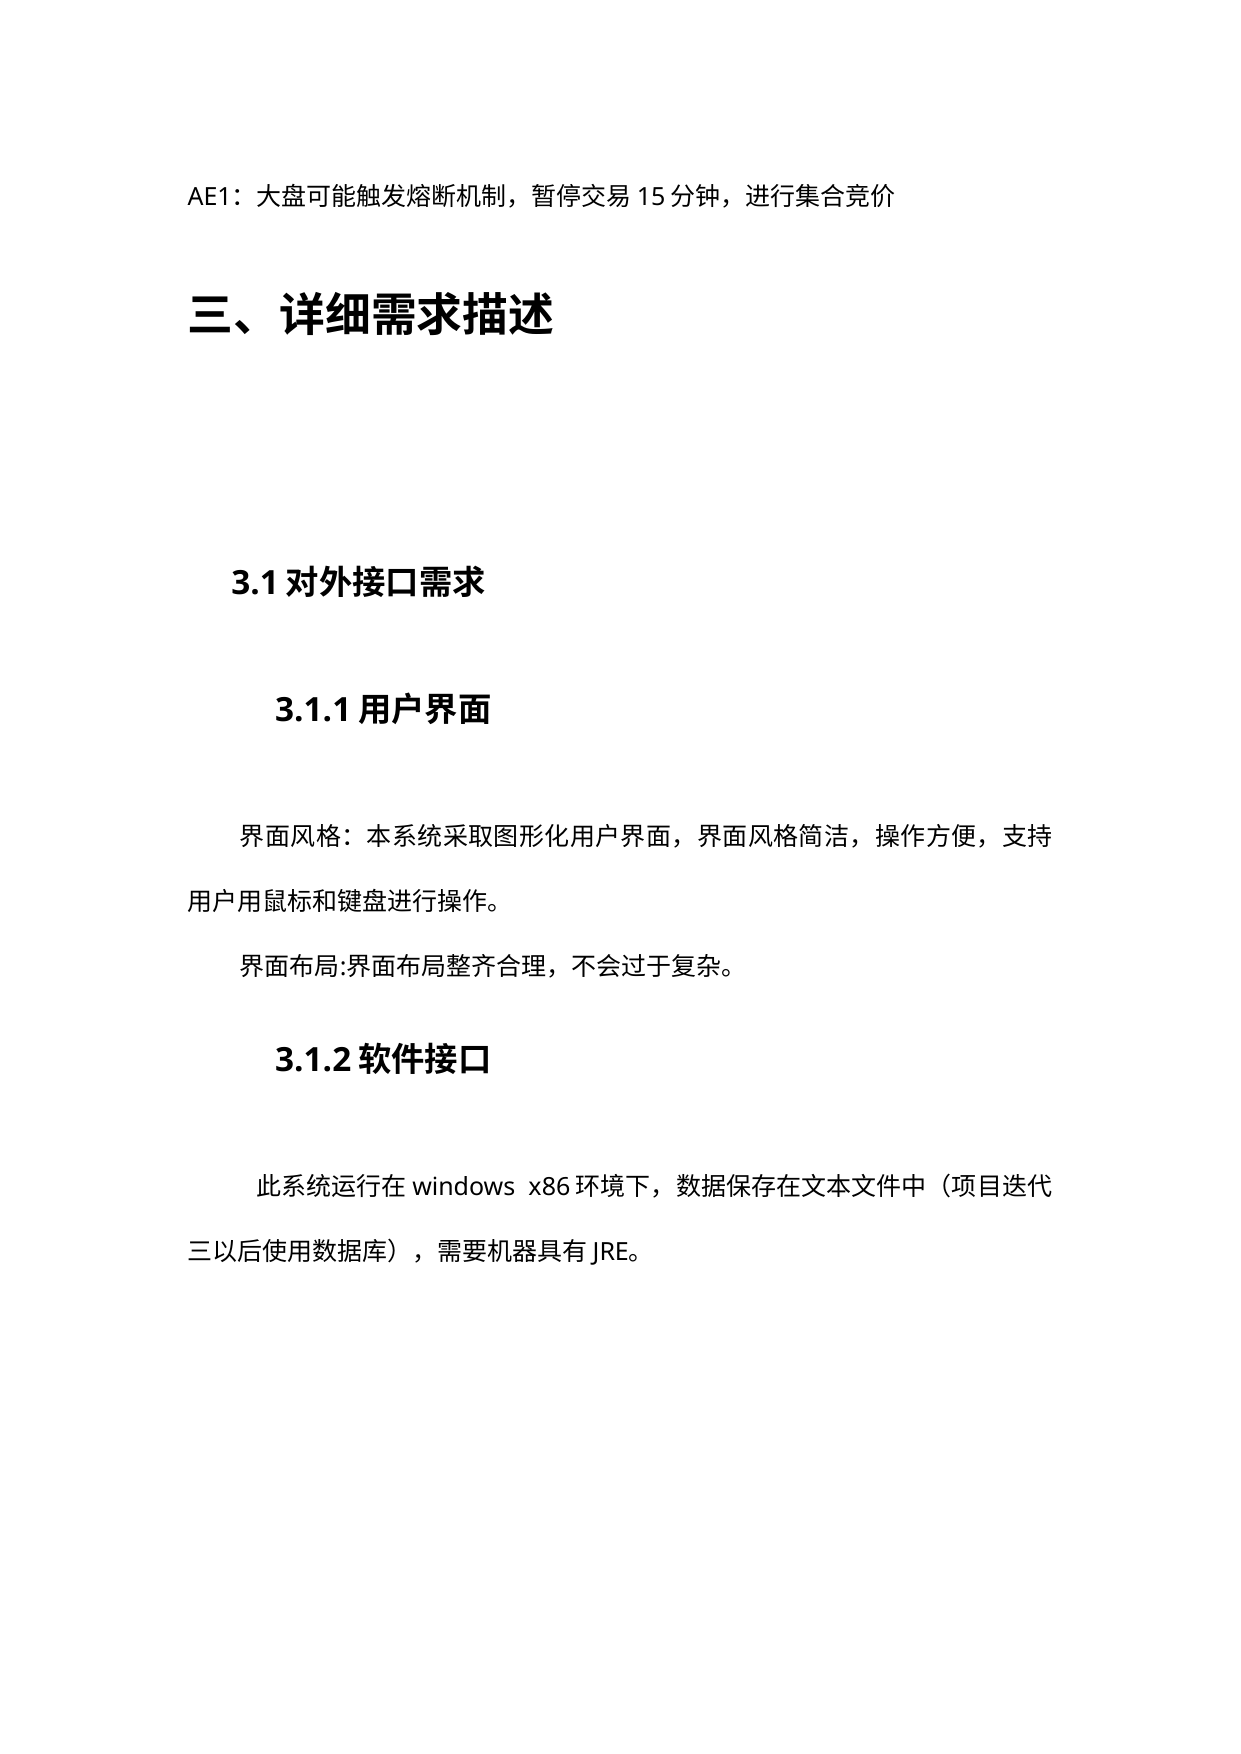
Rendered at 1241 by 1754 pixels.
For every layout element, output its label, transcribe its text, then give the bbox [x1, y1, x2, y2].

text 此系统运行在windows x86环境下，数据保存在文本文件中（项目迭代三以后使用数据库），需要机器具有JRE。 [187, 1152, 1053, 1282]
text 界面布局:界面布局整齐合理，不会过于复杂。 [187, 932, 1053, 997]
subtitle 3.1.2软件接口 [231, 1024, 1053, 1089]
subtitle 3.1对外接口需求 [187, 547, 1053, 612]
text 界面风格：本系统采取图形化用户界面，界面风格简洁，操作方便，支持用户用鼠标和键盘进行操作。 [187, 802, 1053, 932]
subtitle 3.1.1用户界面 [231, 675, 1053, 740]
text AE1：大盘可能触发熔断机制，暂停交易15分钟，进行集合竞价 [187, 162, 1053, 227]
subtitle 三、详细需求描述 [187, 262, 1053, 360]
